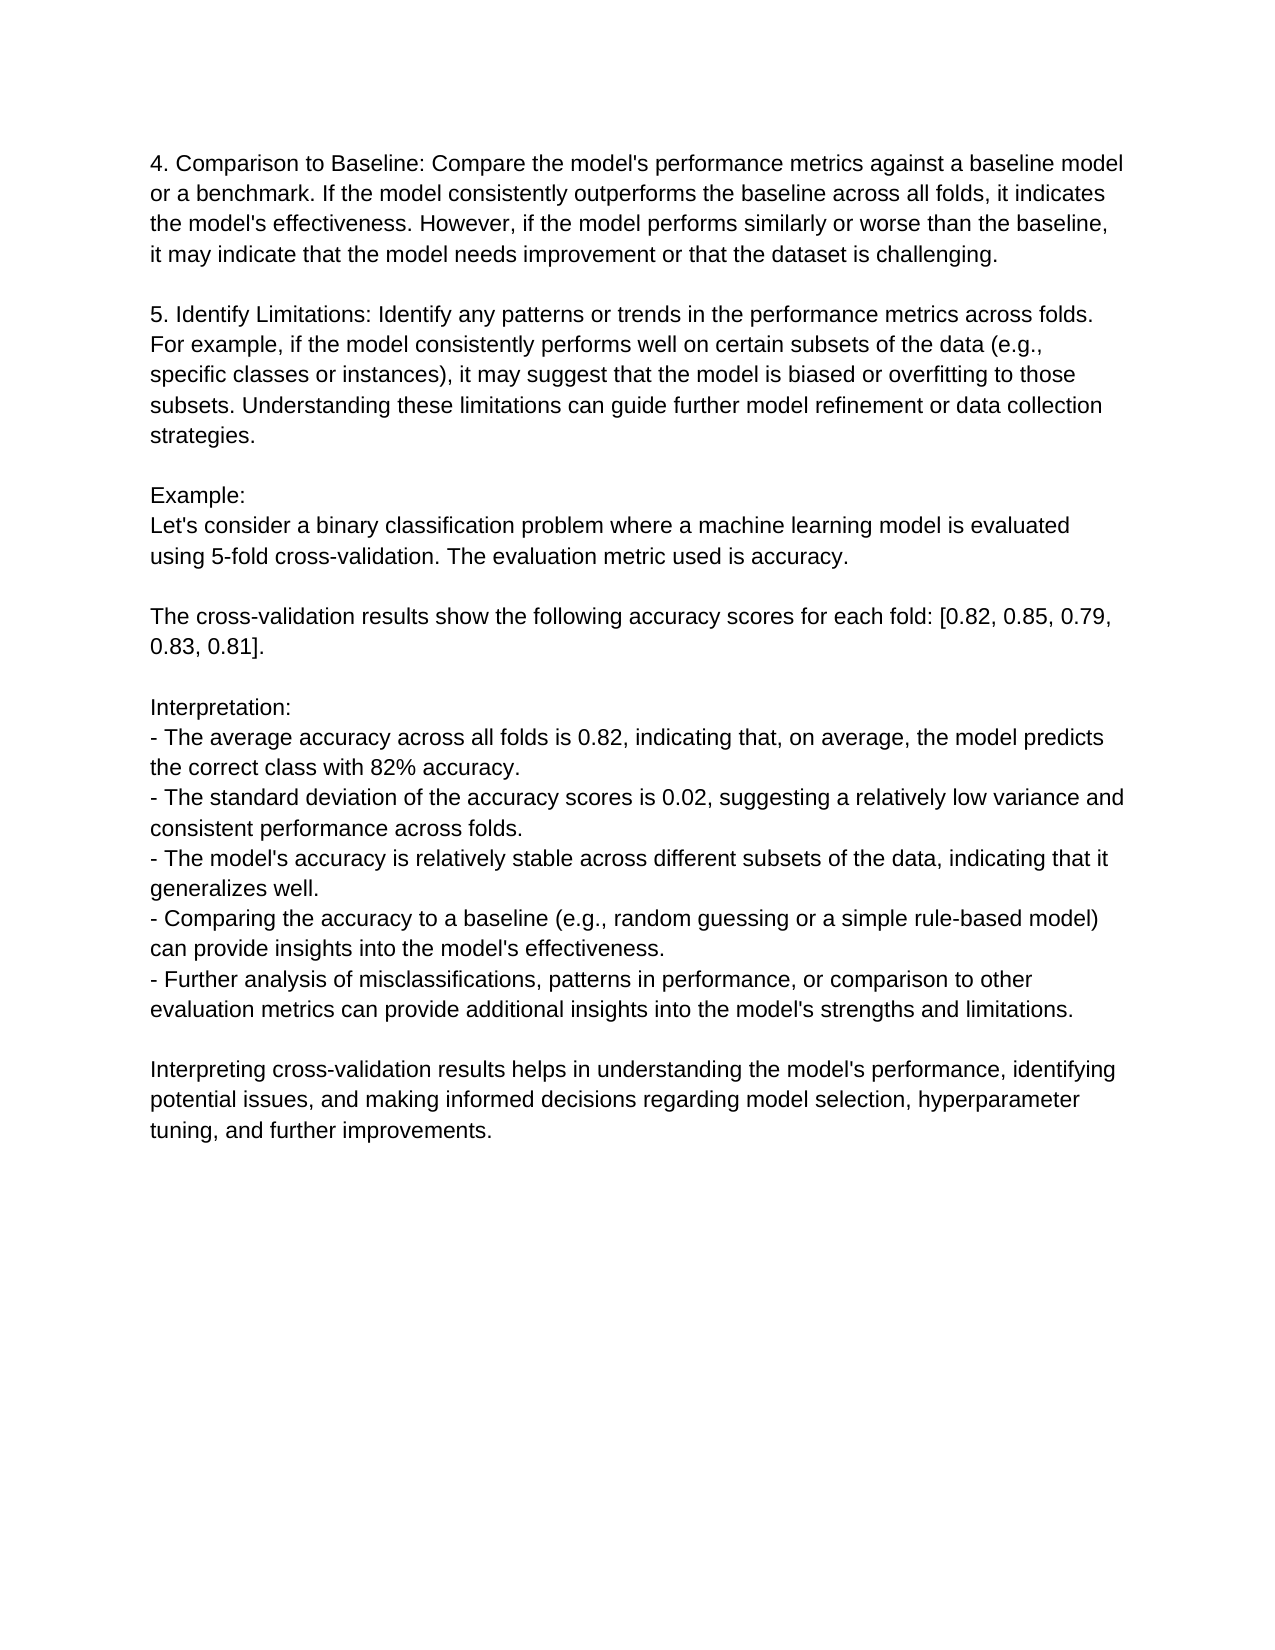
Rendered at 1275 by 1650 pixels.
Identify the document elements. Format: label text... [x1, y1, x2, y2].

text - Further analysis of misclassifications, patterns in performance, or comparison to other evaluation metrics can provide additional insights into the model's strengths and limitations. [150, 966, 1125, 1022]
text Let's consider a binary classification problem where a machine learning model is evaluated using 5-fold cross-validation. The evaluation metric used is accuracy. [150, 512, 1125, 569]
text 5. Identify Limitations: Identify any patterns or trends in the performance metrics across folds. For example, if the model consistently performs well on certain subsets of the data (e.g., specific classes or instances), it may suggest that the model is biased or overfitting to those subsets. Understanding these limitations can guide further model refinement or data collection strategies. [150, 301, 1125, 448]
text - Comparing the accuracy to a baseline (e.g., random guessing or a simple rule-based model) can provide insights into the model's effectiveness. [150, 905, 1125, 962]
text - The average accuracy across all folds is 0.82, indicating that, on average, the model predicts the correct class with 82% accuracy. [150, 724, 1125, 781]
text Interpreting cross-validation results helps in understanding the model's performance, identifying potential issues, and making informed decisions regarding model selection, hyperparameter tuning, and further improvements. [150, 1056, 1125, 1143]
text The cross-validation results show the following accuracy scores for each fold: [0.82, 0.85, 0.79, 0.83, 0.81]. [150, 603, 1125, 660]
text 4. Comparison to Baseline: Compare the model's performance metrics against a baseline model or a benchmark. If the model consistently outperforms the baseline across all folds, it indicates the model's effectiveness. However, if the model performs similarly or worse than the baseline, it may indicate that the model needs improvement or that the dataset is challenging. [150, 150, 1125, 267]
text Example: [150, 482, 1125, 509]
text Interpretation: [150, 694, 1125, 720]
text - The standard deviation of the accuracy scores is 0.02, suggesting a relatively low variance and consistent performance across folds. [150, 784, 1125, 841]
text - The model's accuracy is relatively stable across different subsets of the data, indicating that it generalizes well. [150, 845, 1125, 901]
